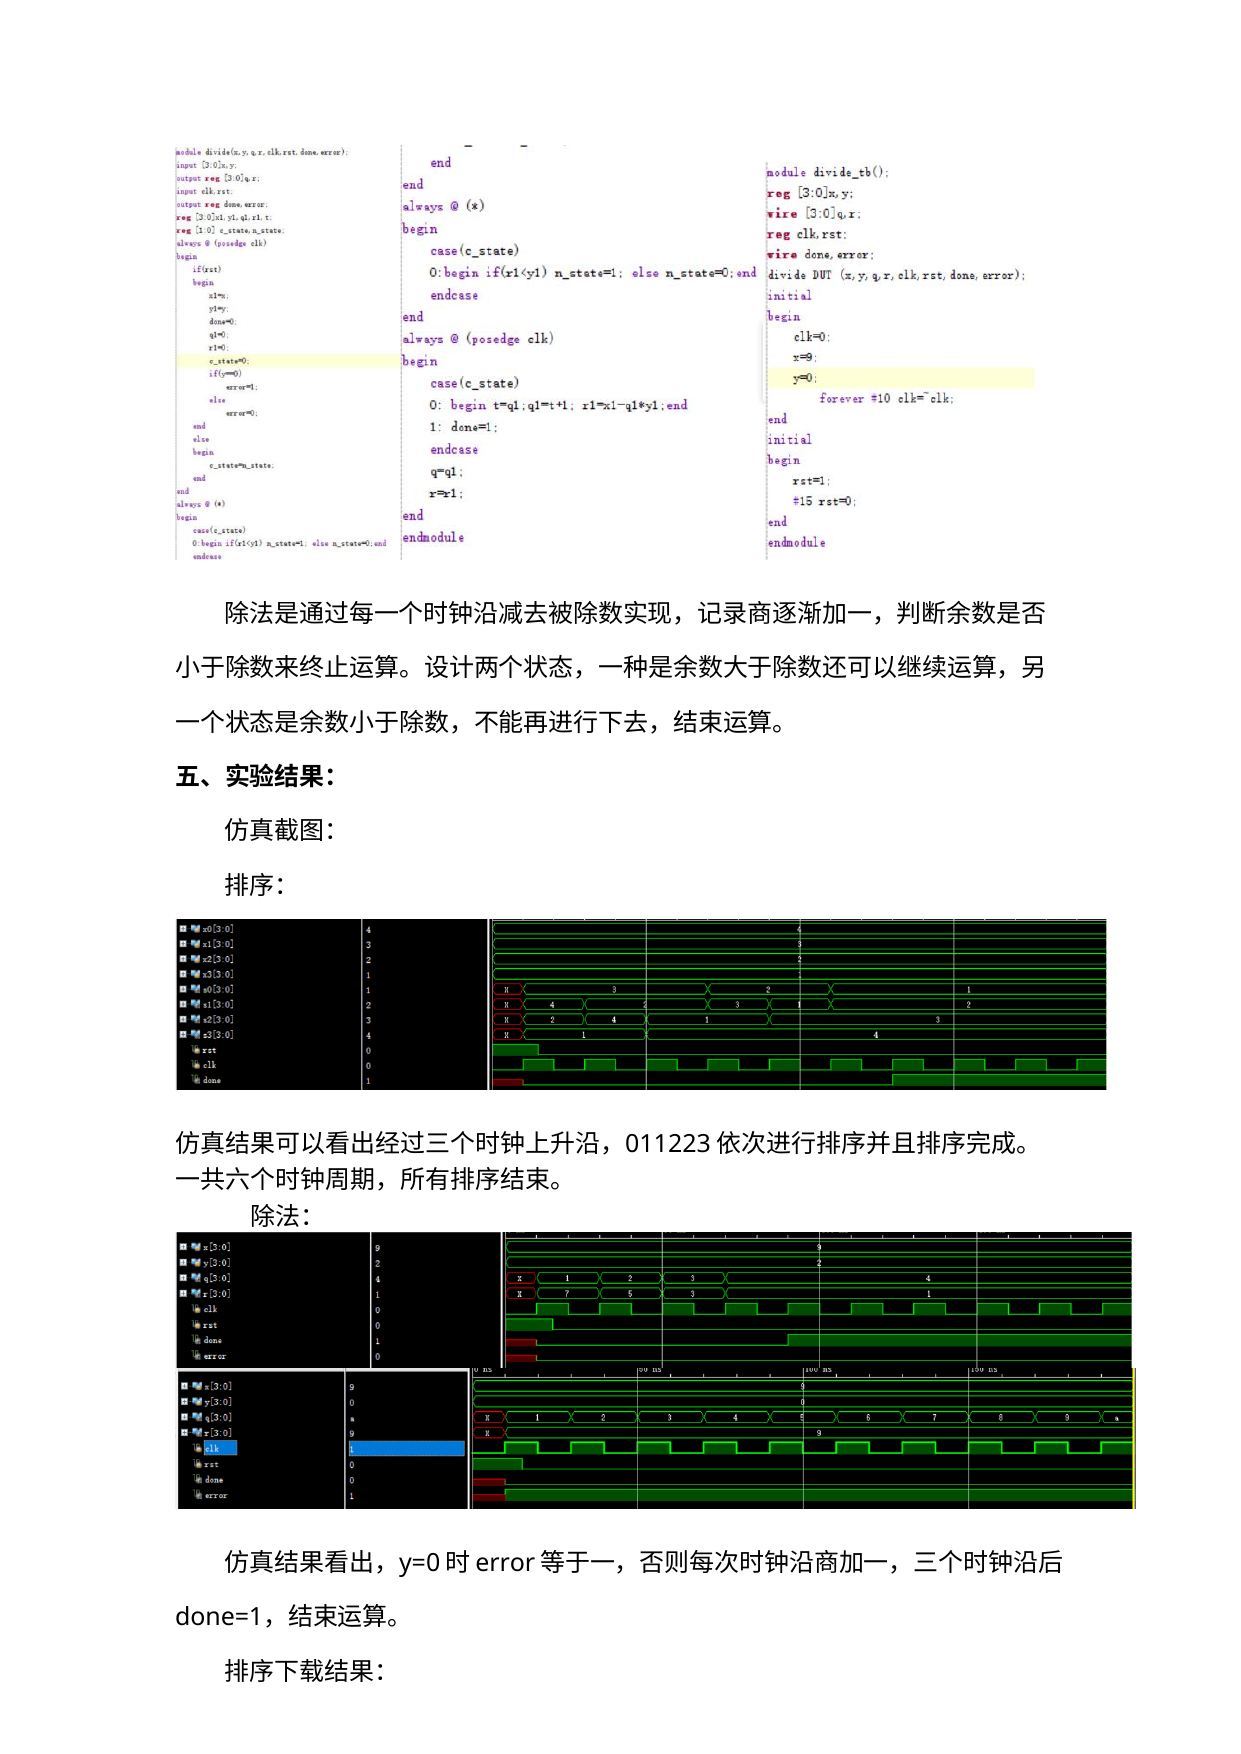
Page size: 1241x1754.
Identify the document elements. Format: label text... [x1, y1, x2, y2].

picture [175, 145, 1035, 560]
text 五、实验结果： [175, 756, 1065, 793]
picture [175, 1232, 1136, 1509]
text 仿真结果可以看出经过三个时钟上升沿，011223依次进行排序并且排序完成。一共六个时钟周期，所有排序结束。 [175, 1123, 1065, 1196]
text 排序下载结果： [175, 1651, 1065, 1687]
text 仿真截图： [175, 811, 1065, 847]
text 除法： [175, 1196, 1065, 1232]
picture [175, 919, 1107, 1090]
text 仿真结果看出，y=0时error等于一，否则每次时钟沿商加一，三个时钟沿后done=1，结束运算。 [175, 1542, 1065, 1633]
text 排序： [175, 865, 1065, 901]
text 除法是通过每一个时钟沿减去被除数实现，记录商逐渐加一，判断余数是否小于除数来终止运算。设计两个状态，一种是余数大于除数还可以继续运算，另一个状态是余数小于除数，不能再进行下去，结束运算。 [175, 593, 1065, 738]
